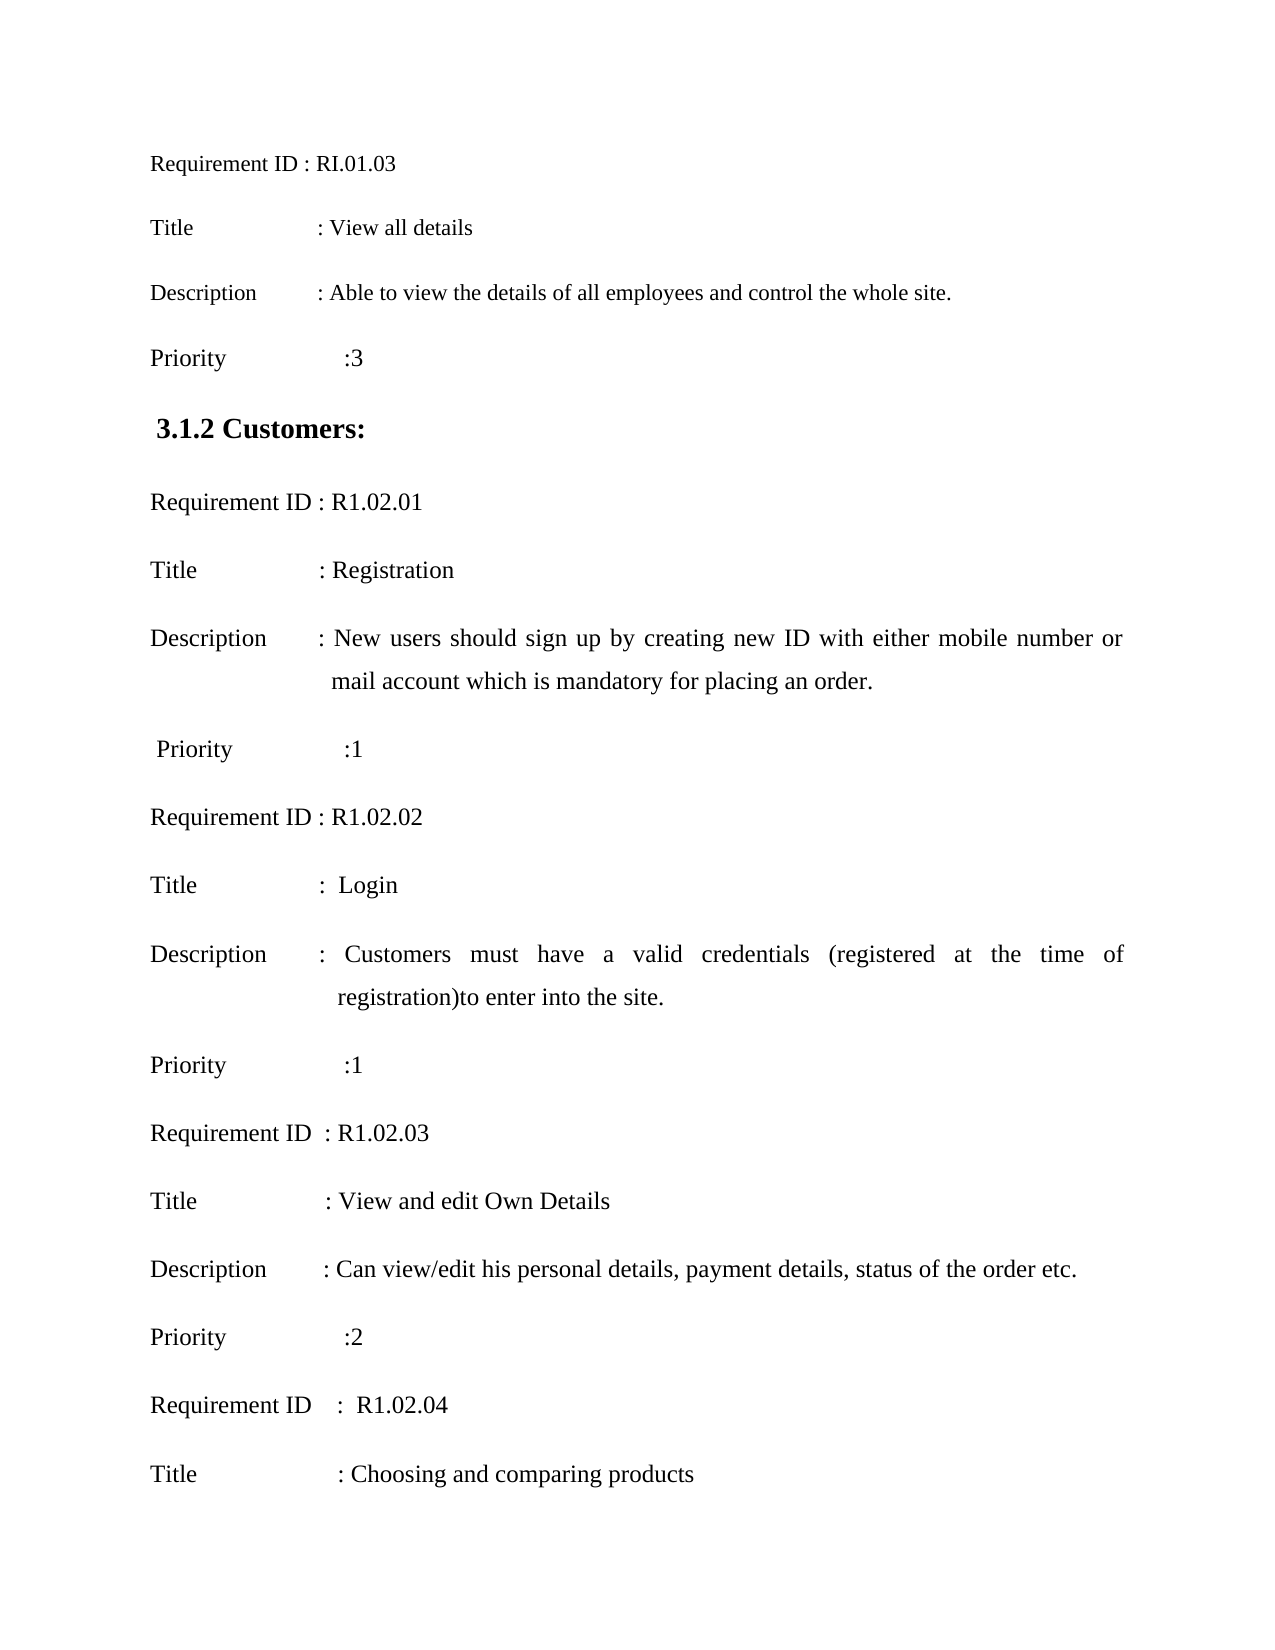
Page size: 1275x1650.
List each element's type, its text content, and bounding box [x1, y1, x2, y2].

text Requirement ID : R1.02.02 [150, 802, 1125, 831]
text Description : Can view/edit his personal details, payment details, status of the order etc. [150, 1254, 1125, 1283]
text Requirement ID : R1.02.04 [150, 1391, 1125, 1419]
text Priority :3 [150, 343, 1125, 372]
text Priority :1 [150, 734, 1125, 763]
text Title : Registration [150, 555, 1125, 584]
text Priority :1 [150, 1050, 1125, 1079]
text Description : New users should sign up by creating new ID with either mobile number or mail account which is mandatory for placing an order. [150, 623, 1125, 695]
text Priority :2 [150, 1322, 1125, 1351]
text Description : Able to view the details of all employees and control the whole site. [150, 279, 1125, 305]
text Title : View all details [150, 214, 1125, 241]
text 3.1.2 Customers: [150, 412, 1125, 445]
text Title : Choosing and comparing products [150, 1459, 1125, 1487]
text Requirement ID : RI.01.03 [150, 150, 1125, 176]
text Requirement ID : R1.02.01 [150, 487, 1125, 516]
text Requirement ID : R1.02.03 [150, 1118, 1125, 1147]
text Title : View and edit Own Details [150, 1186, 1125, 1215]
text Description : Customers must have a valid credentials (registered at the time of registration)to enter into the site. [150, 939, 1125, 1011]
text Title : Login [150, 871, 1125, 899]
